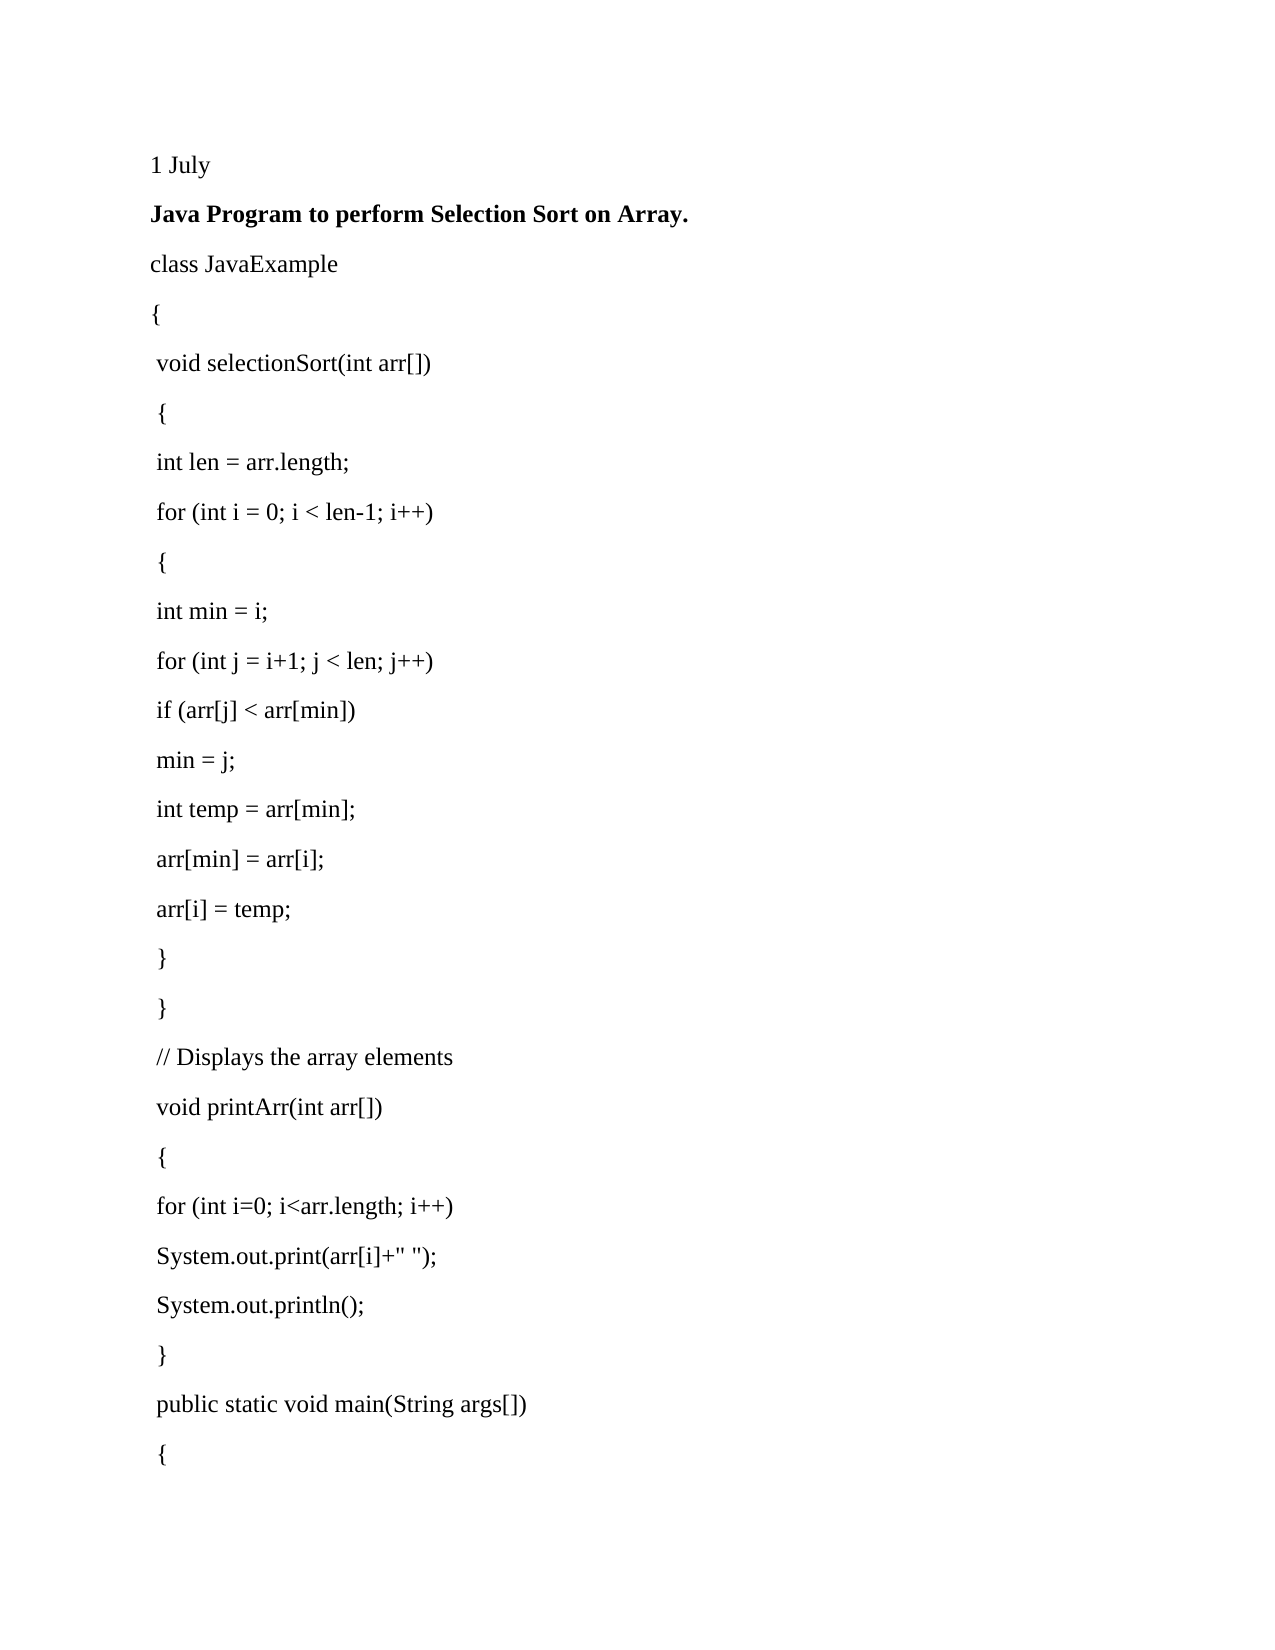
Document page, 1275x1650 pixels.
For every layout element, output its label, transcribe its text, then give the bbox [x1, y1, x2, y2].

text public static void main(String args[]) [150, 1389, 1125, 1418]
text System.out.println(); [150, 1290, 1125, 1319]
text class JavaExample [150, 249, 1125, 278]
text for (int j = i+1; j < len; j++) [150, 646, 1125, 674]
text for (int i=0; i<arr.length; i++) [150, 1191, 1125, 1220]
text System.out.print(arr[i]+" "); [150, 1241, 1125, 1269]
text int len = arr.length; [150, 447, 1125, 476]
text int min = i; [150, 596, 1125, 625]
text } [150, 1340, 1125, 1369]
text { [150, 299, 1125, 327]
text } [150, 943, 1125, 972]
text arr[i] = temp; [150, 894, 1125, 922]
text int temp = arr[min]; [150, 794, 1125, 823]
text if (arr[j] < arr[min]) [150, 695, 1125, 724]
text arr[min] = arr[i]; [150, 844, 1125, 873]
text { [150, 1439, 1125, 1468]
text { [150, 1142, 1125, 1170]
text { [150, 547, 1125, 575]
text Java Program to perform Selection Sort on Array. [150, 199, 1125, 228]
text { [150, 398, 1125, 427]
text 1 July [150, 150, 1125, 179]
text void selectionSort(int arr[]) [150, 348, 1125, 377]
text min = j; [150, 745, 1125, 774]
text for (int i = 0; i < len-1; i++) [150, 497, 1125, 526]
text } [150, 993, 1125, 1022]
text // Displays the array elements [150, 1042, 1125, 1071]
text void printArr(int arr[]) [150, 1092, 1125, 1121]
